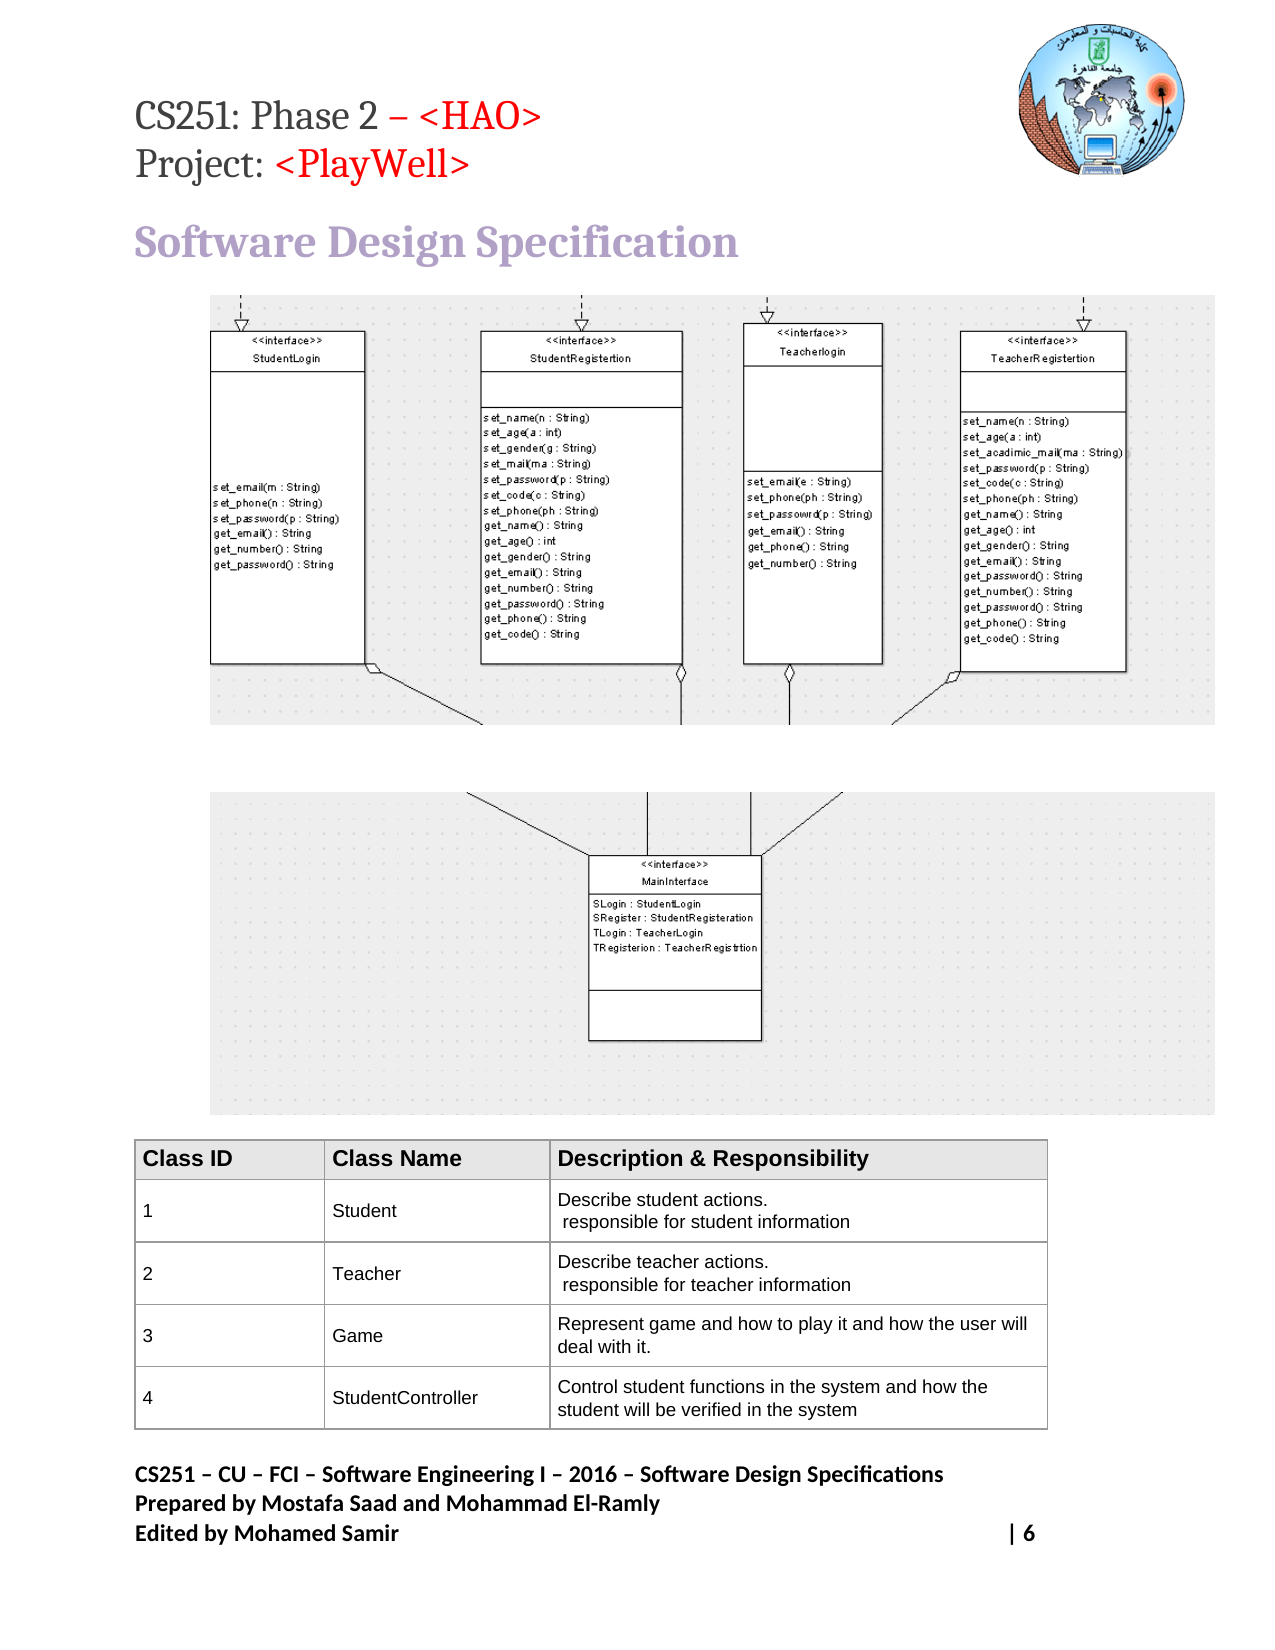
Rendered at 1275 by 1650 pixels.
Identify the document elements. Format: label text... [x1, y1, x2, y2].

table_header Class ID [136, 1141, 324, 1179]
picture [210, 295, 1215, 725]
picture [1018, 24, 1186, 180]
table_cell StudentController [325, 1367, 549, 1428]
table_header Description & Responsibility [551, 1141, 1047, 1179]
table_cell Control student functions in the system and how the student will be verified in the system [551, 1367, 1047, 1428]
table_cell Describe student actions. responsible for student information [551, 1180, 1047, 1241]
table_cell Student [325, 1180, 549, 1241]
table_cell Describe teacher actions. responsible for teacher information [551, 1243, 1047, 1303]
table_cell 1 [136, 1180, 324, 1241]
table_cell 2 [136, 1243, 324, 1303]
table_cell Represent game and how to play it and how the user will deal with it. [551, 1305, 1047, 1366]
picture [210, 792, 1215, 1115]
table_header Class Name [325, 1141, 549, 1179]
table_cell Teacher [325, 1243, 549, 1303]
table_cell 4 [136, 1367, 324, 1428]
table_cell 3 [136, 1305, 324, 1366]
table_cell Game [325, 1305, 549, 1366]
